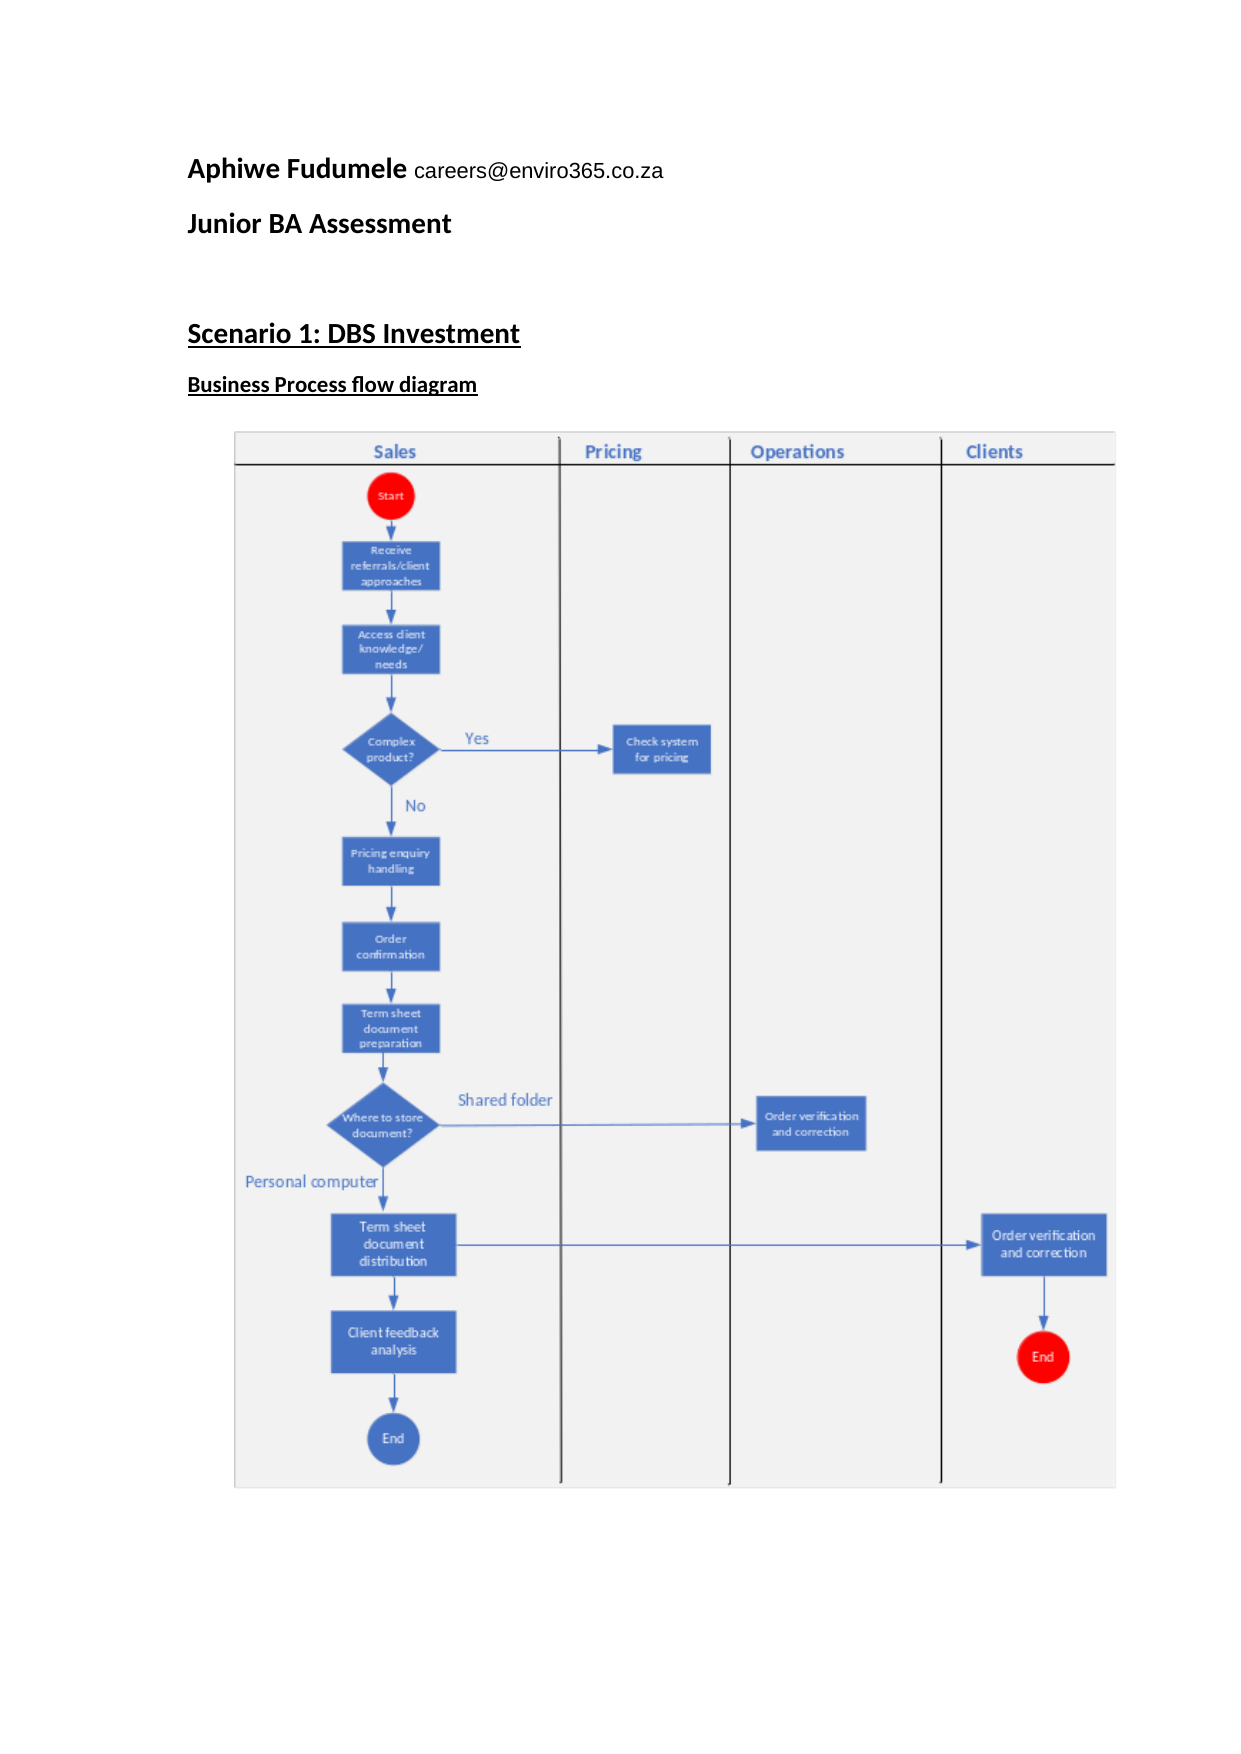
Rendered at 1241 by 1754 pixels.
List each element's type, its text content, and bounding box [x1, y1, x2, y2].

text Business Process flow diagram [187, 370, 1090, 398]
text Junior BA Assessment [187, 205, 1090, 241]
text Scenario 1: DBS Investment [187, 315, 1090, 351]
text Aphiwe Fudumele careers@enviro365.co.za [187, 150, 1090, 186]
